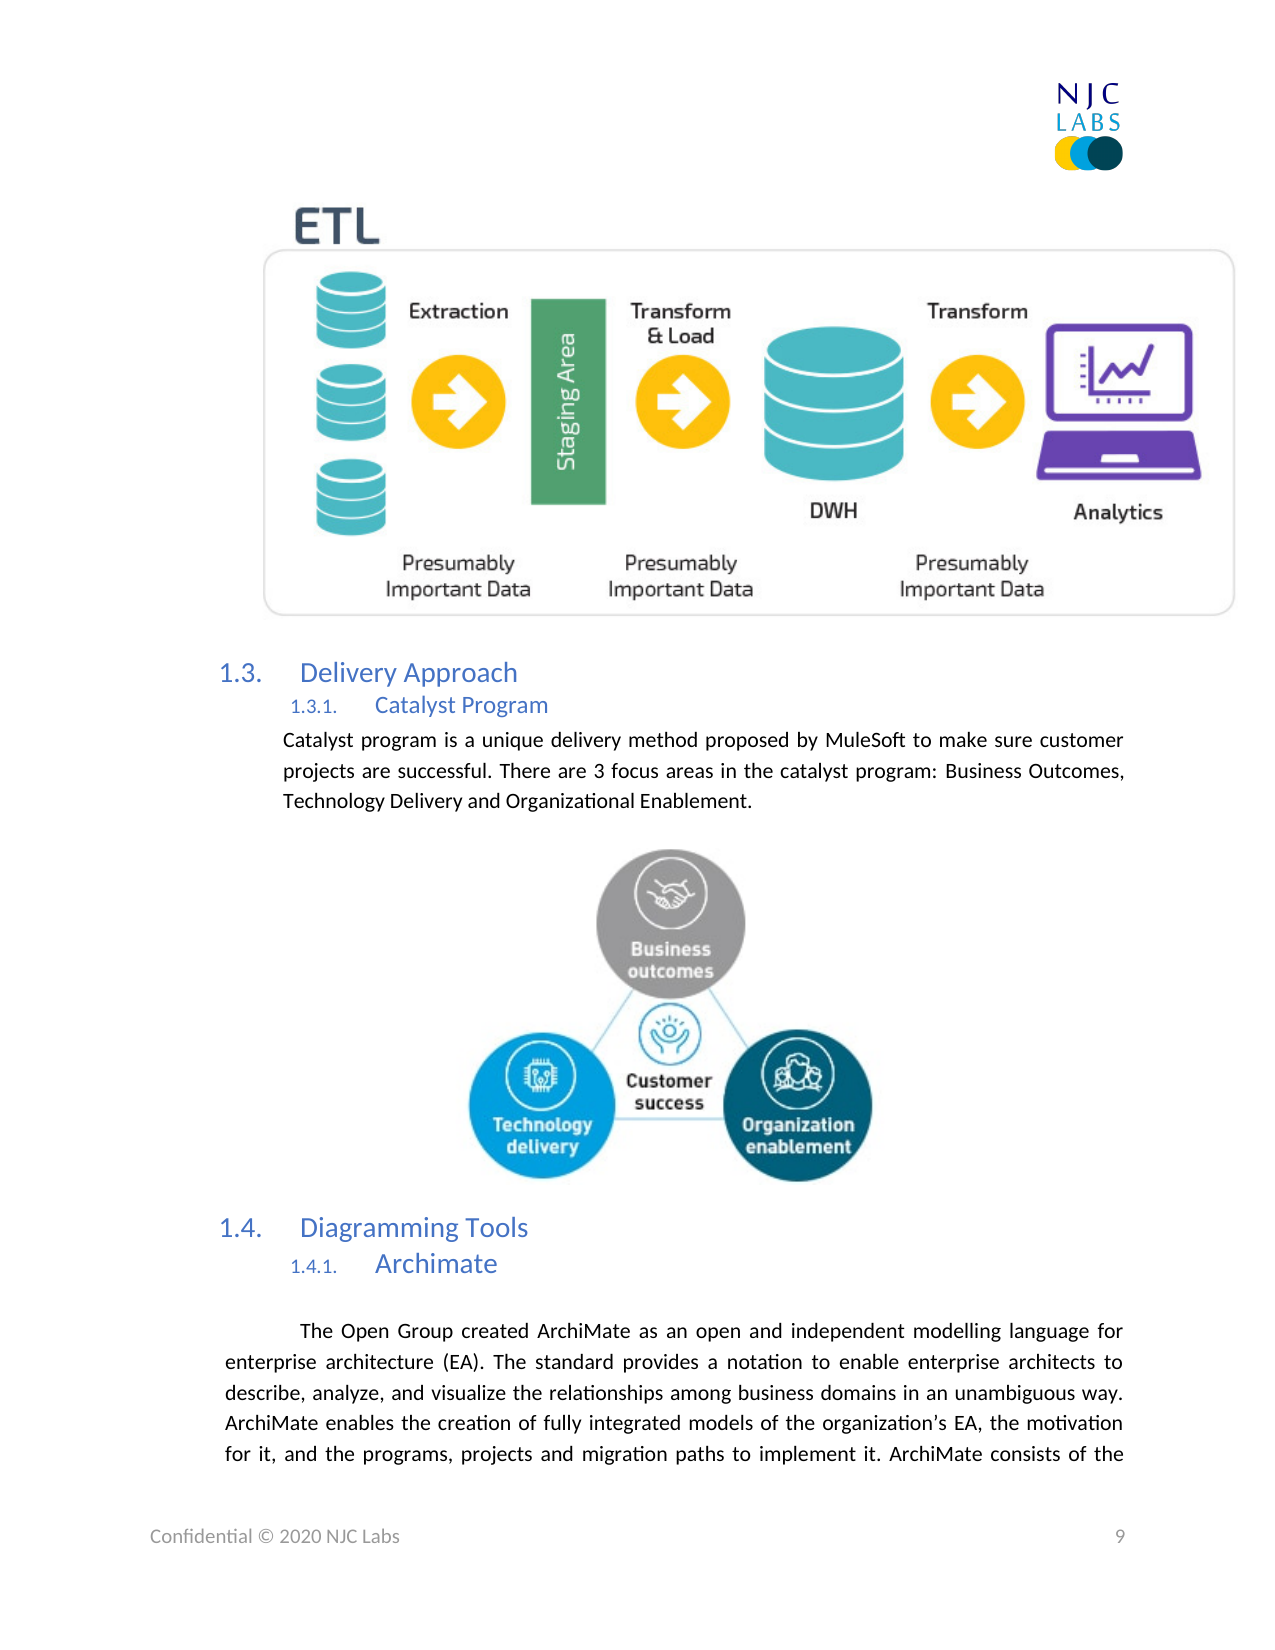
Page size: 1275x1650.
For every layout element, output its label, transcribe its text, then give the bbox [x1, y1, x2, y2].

subtitle Delivery Approach [262, 654, 1125, 689]
picture [262, 192, 1238, 620]
subtitle Diagramming Tools [262, 1209, 1125, 1245]
subtitle Archimate [337, 1245, 1125, 1281]
text Catalyst program is a unique delivery method proposed by MuleSoft to make sure customer projects are successful. There are 3 focus areas in the catalyst program: Business Outcomes, Technology Delivery and Organizational Enablement. [283, 726, 1125, 814]
picture [1054, 78, 1123, 175]
subtitle Catalyst Program [337, 689, 1125, 720]
picture [282, 848, 1064, 1185]
